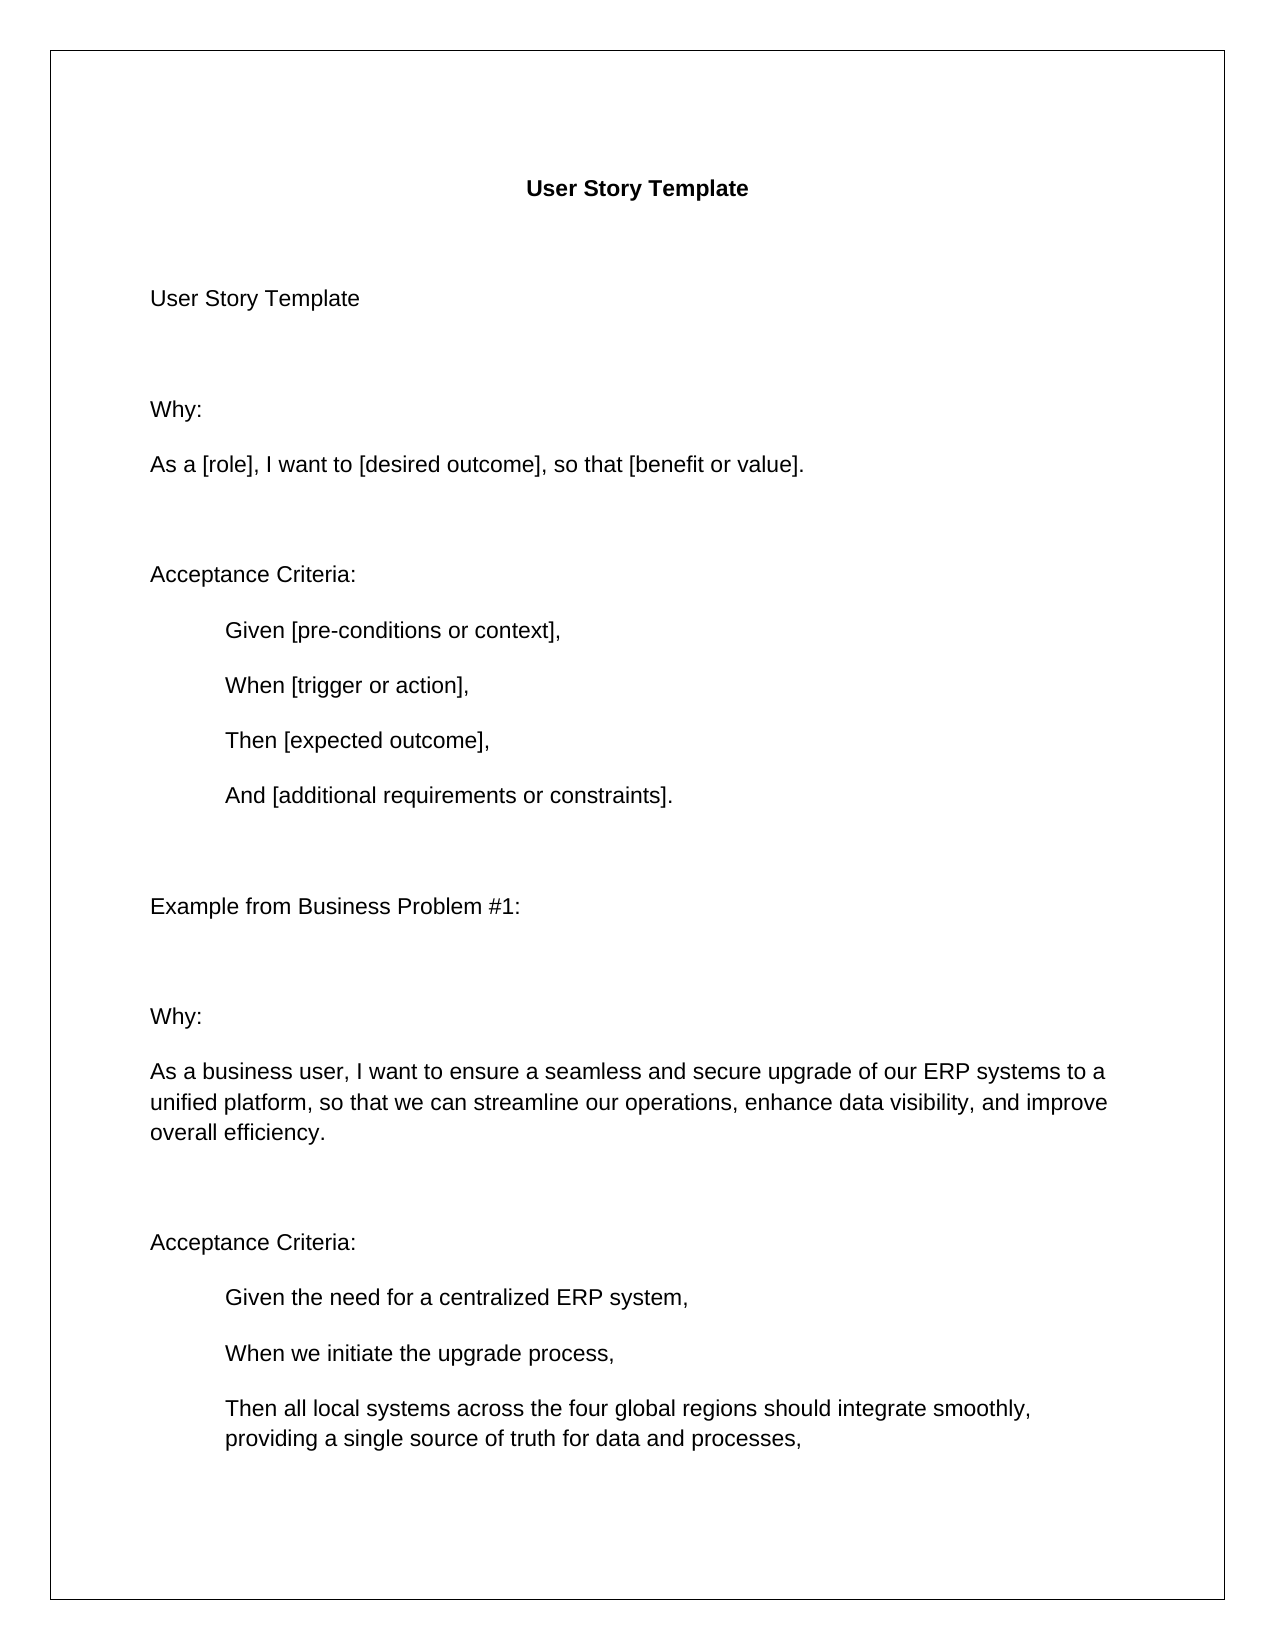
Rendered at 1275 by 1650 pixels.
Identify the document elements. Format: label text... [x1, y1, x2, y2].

text Given the need for a centralized ERP system, [225, 1284, 1125, 1311]
text Why: [150, 1003, 1125, 1029]
text And [additional requirements or constraints]. [225, 782, 1125, 809]
text Given [pre-conditions or context], [225, 617, 1125, 643]
text Why: [150, 396, 1125, 422]
text When we initiate the upgrade process, [225, 1339, 1125, 1366]
text Example from Business Problem #1: [150, 893, 1125, 919]
text As a [role], I want to [desired outcome], so that [benefit or value]. [150, 451, 1125, 477]
text Acceptance Criteria: [150, 1229, 1125, 1256]
text As a business user, I want to ensure a seamless and secure upgrade of our ERP systems to a unified platform, so that we can streamline our operations, enhance data visibility, and improve overall efficiency. [150, 1058, 1125, 1145]
text Acceptance Criteria: [150, 561, 1125, 588]
text When [trigger or action], [225, 672, 1125, 698]
text Then all local systems across the four global regions should integrate smoothly, providing a single source of truth for data and processes, [225, 1395, 1125, 1451]
text User Story Template [150, 175, 1125, 201]
text Then [expected outcome], [225, 727, 1125, 753]
text User Story Template [150, 285, 1125, 312]
